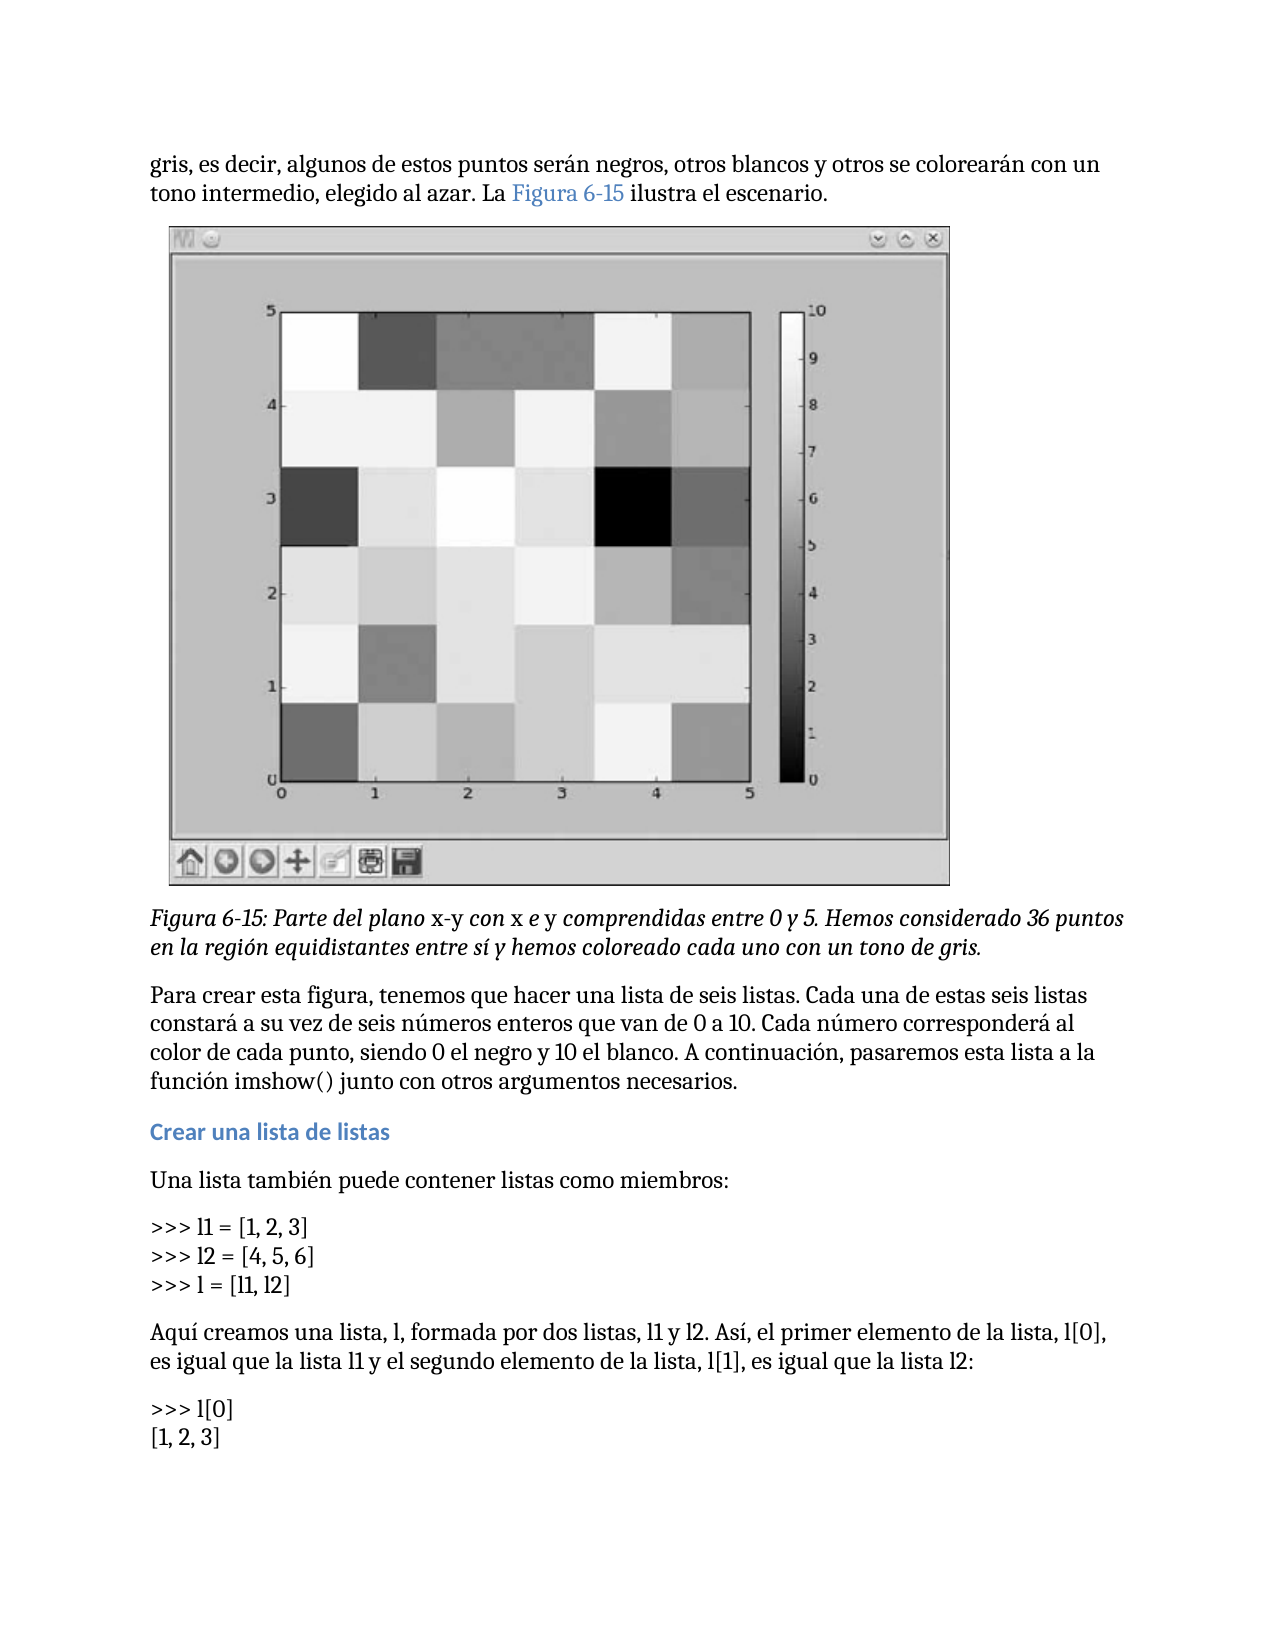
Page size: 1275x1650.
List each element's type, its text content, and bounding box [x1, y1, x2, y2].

picture [168, 226, 950, 886]
text Una lista también puede contener listas como miembros: [150, 1166, 1125, 1194]
text Figura 6-15: Parte del plano x-y con x e y comprendidas entre 0 y 5. Hemos considerado 36 puntos en la región equidistantes entre sí y hemos coloreado cada uno con un tono de gris. [150, 904, 1125, 962]
text >>> l1 = [1, 2, 3] >>> l2 = [4, 5, 6] >>> l = [l1, l2] [150, 1213, 1125, 1299]
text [150, 150, 1125, 207]
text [150, 1394, 1125, 1452]
text Aquí creamos una lista, l, formada por dos listas, l1 y l2. Así, el primer elemento de la lista, l[0], es igual que la lista l1 y el segundo elemento de la lista, l[1], es igual que la lista l2: [150, 1318, 1125, 1376]
subtitle Crear una lista de listas [150, 1116, 1125, 1147]
text Para crear esta figura, tenemos que hacer una lista de seis listas. Cada una de estas seis listas constará a su vez de seis números enteros que van de 0 a 10. Cada número corresponderá al color de cada punto, siendo 0 el negro y 10 el blanco. A continuación, pasaremos esta lista a la función imshow() junto con otros argumentos necesarios. [150, 981, 1125, 1096]
